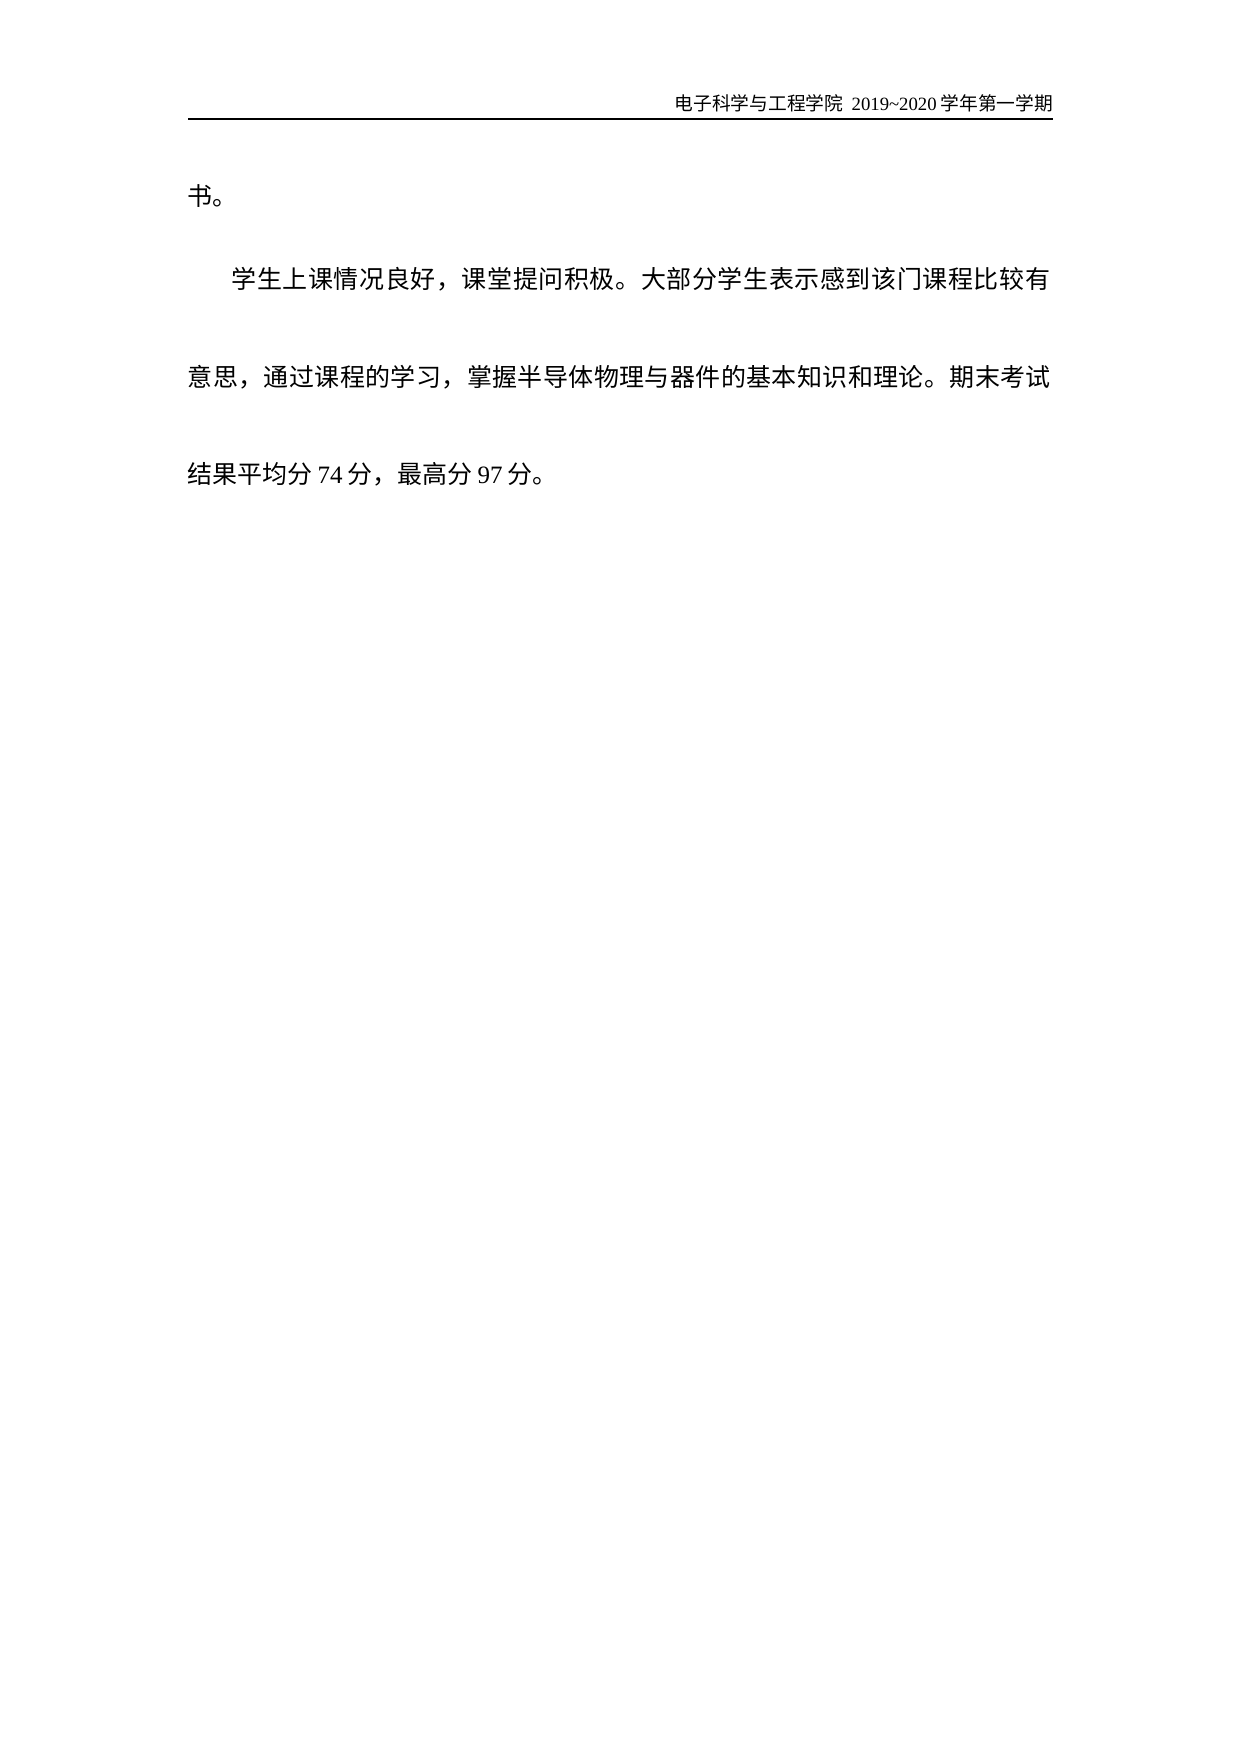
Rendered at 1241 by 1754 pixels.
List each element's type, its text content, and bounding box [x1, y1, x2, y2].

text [187, 162, 1053, 227]
text 学生上课情况良好，课堂提问积极。大部分学生表示感到该门课程比较有意思，通过课程的学习，掌握半导体物理与器件的基本知识和理论。期末考试结果平均分74分，最高分97分。 [187, 245, 1053, 505]
